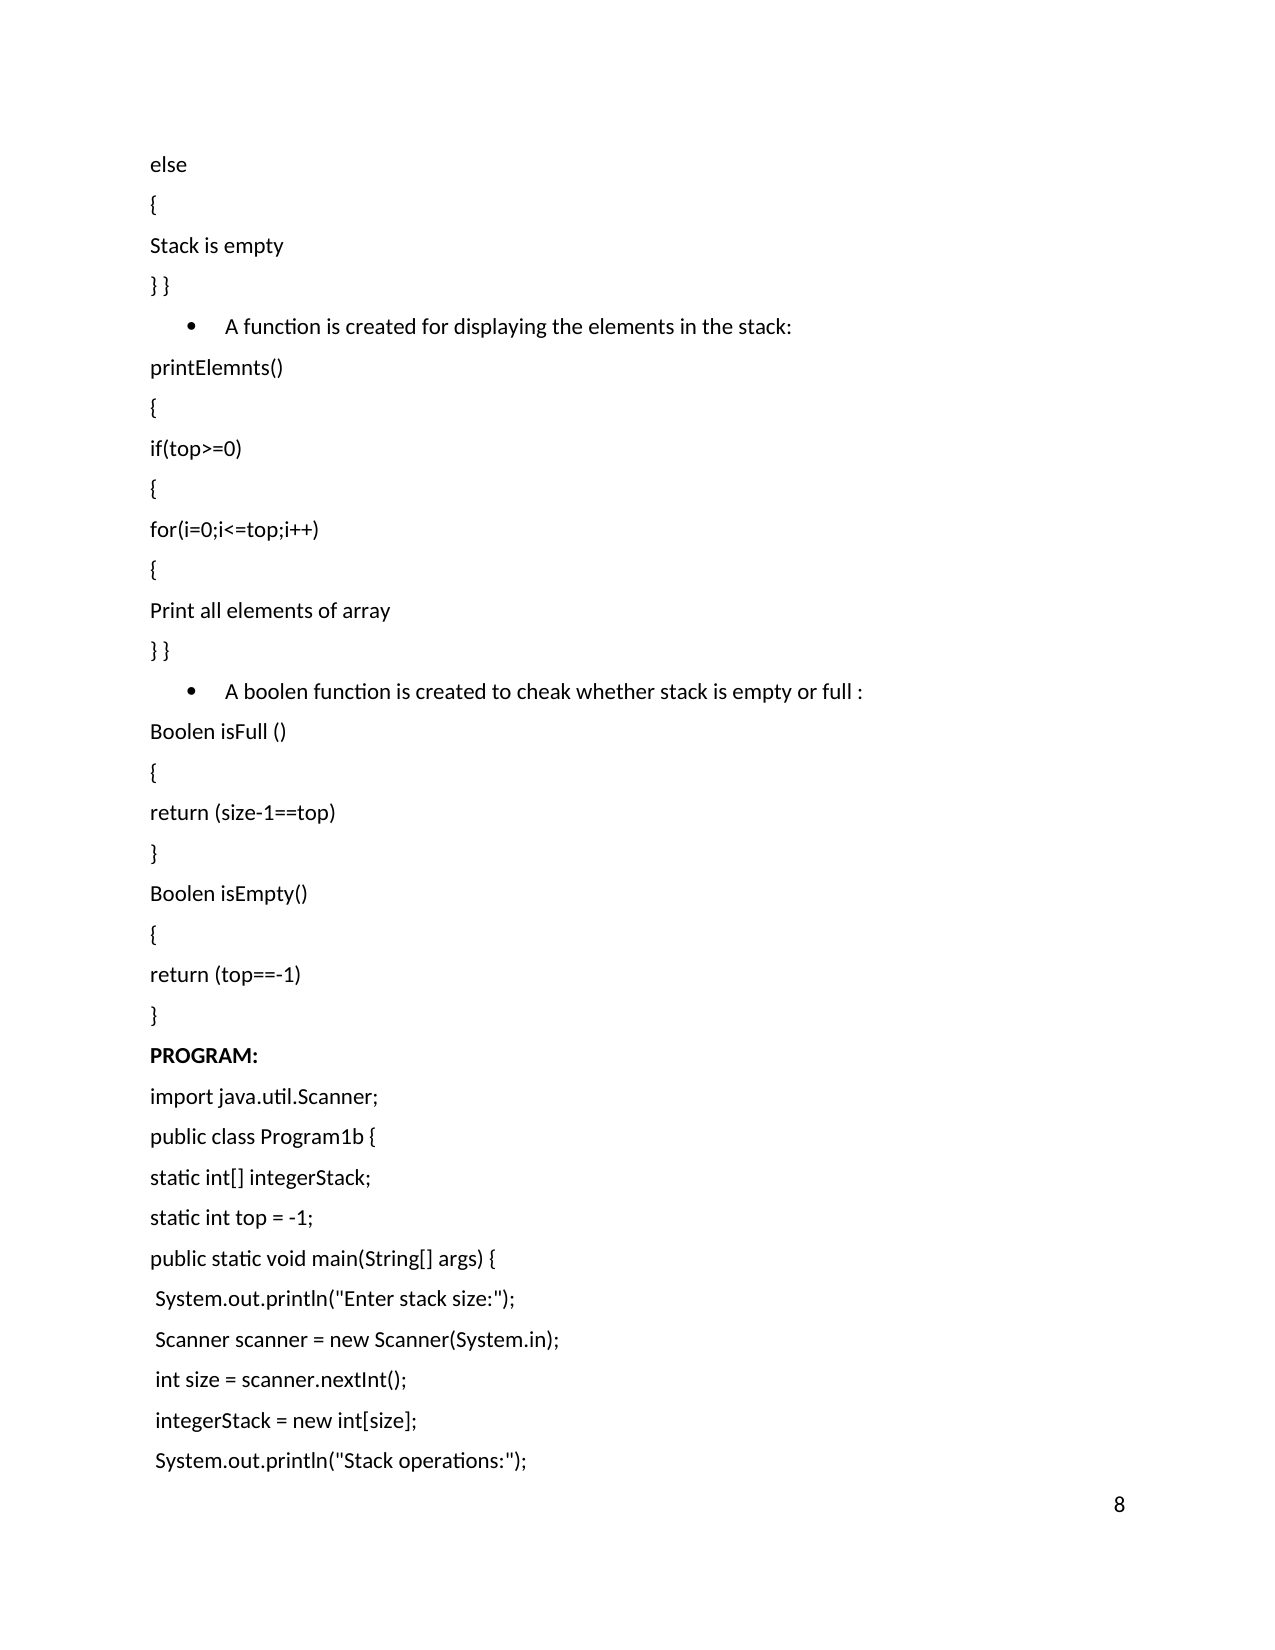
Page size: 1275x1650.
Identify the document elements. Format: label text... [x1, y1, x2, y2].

text { [150, 920, 1125, 948]
text { [150, 474, 1125, 502]
text } } [150, 272, 1125, 299]
text public static void main(String[] args) { [150, 1244, 1125, 1272]
text } [150, 1001, 1125, 1029]
text static int[] integerStack; [150, 1163, 1125, 1191]
text public class Program1b { [150, 1122, 1125, 1151]
text static int top = -1; [150, 1203, 1125, 1232]
text return (size-1==top) [150, 798, 1125, 826]
text Print all elements of array [150, 596, 1125, 624]
list A function is created for displaying the elements in the stack: [187, 312, 1125, 340]
text for(i=0;i<=top;i++) [150, 515, 1125, 543]
list A boolen function is created to cheak whether stack is empty or full : [187, 677, 1125, 705]
text import java.util.Scanner; [150, 1082, 1125, 1110]
text } } [150, 636, 1125, 664]
text return (top==-1) [150, 960, 1125, 988]
text int size = scanner.nextInt(); [150, 1366, 1125, 1394]
text System.out.println("Enter stack size:"); [150, 1284, 1125, 1313]
text } [150, 839, 1125, 867]
text integerStack = new int[size]; [150, 1406, 1125, 1434]
text { [150, 393, 1125, 421]
text Boolen isFull () [150, 717, 1125, 745]
text else [150, 150, 1125, 178]
text { [150, 555, 1125, 583]
text Stack is empty [150, 231, 1125, 259]
text Boolen isEmpty() [150, 879, 1125, 907]
text printElemnts() [150, 353, 1125, 381]
text if(top>=0) [150, 434, 1125, 462]
text PROGRAM: [150, 1041, 1125, 1069]
text System.out.println("Stack operations:"); [150, 1447, 1125, 1475]
text { [150, 191, 1125, 218]
text { [150, 758, 1125, 786]
text Scanner scanner = new Scanner(System.in); [150, 1325, 1125, 1353]
